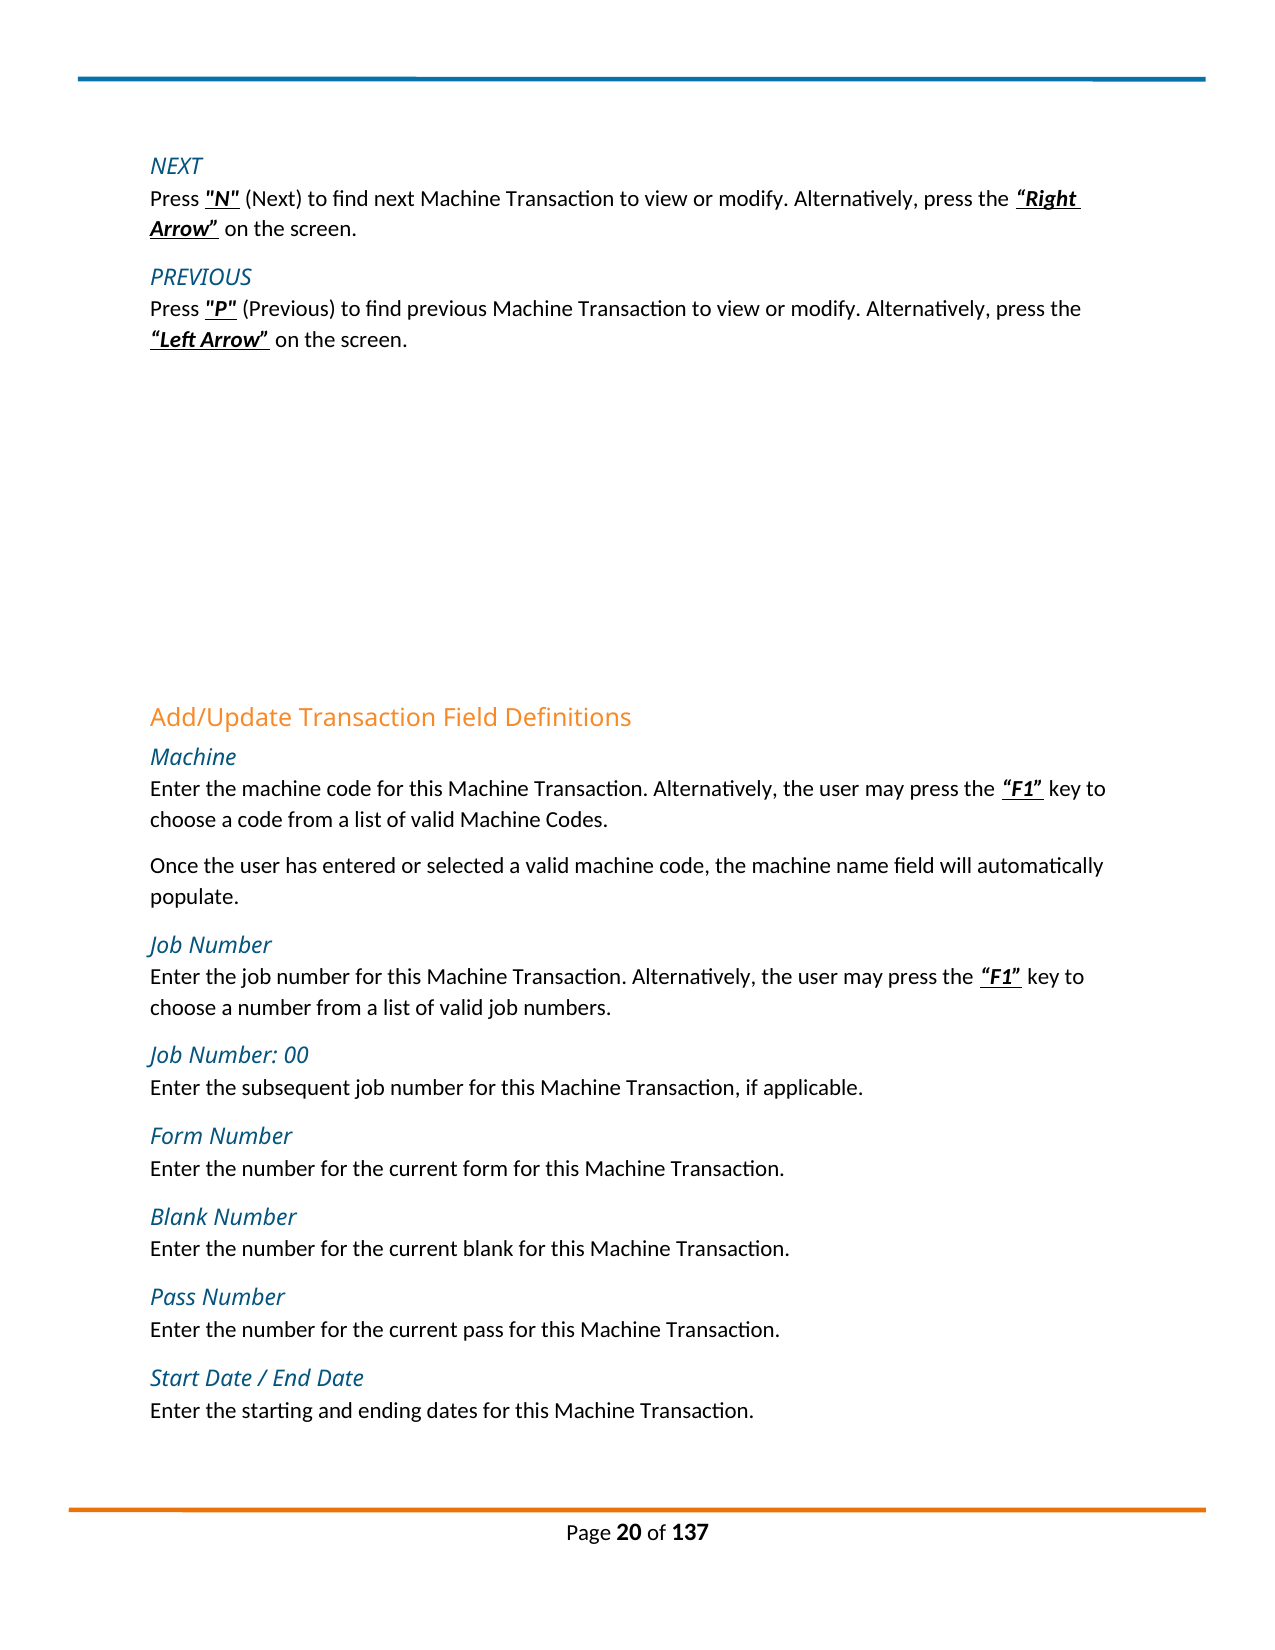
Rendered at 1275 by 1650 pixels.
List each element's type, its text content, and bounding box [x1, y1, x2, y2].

text Enter the machine code for this Machine Transaction. Alternatively, the user may press the “F1” key to choose a code from a list of valid Machine Codes. [150, 774, 1125, 833]
subtitle PREVIOUS [150, 261, 1125, 292]
subtitle Add/Update Transaction Field Definitions [150, 700, 1125, 734]
text Enter the number for the current pass for this Machine Transaction. [150, 1315, 1125, 1343]
text Once the user has entered or selected a valid machine code, the machine name field will automatically populate. [150, 852, 1125, 910]
text Enter the number for the current form for this Machine Transaction. [150, 1154, 1125, 1182]
subtitle Machine [150, 741, 1125, 772]
subtitle Pass Number [150, 1281, 1125, 1313]
subtitle Start Date / End Date [150, 1362, 1125, 1393]
text Press "N" (Next) to find next Machine Transaction to view or modify. Alternatively, press the “Right Arrow” on the screen. [150, 184, 1125, 242]
text Enter the starting and ending dates for this Machine Transaction. [150, 1396, 1125, 1424]
subtitle NEXT [150, 150, 1125, 181]
subtitle Blank Number [150, 1201, 1125, 1232]
text Enter the number for the current blank for this Machine Transaction. [150, 1234, 1125, 1262]
text Press "P" (Previous) to find previous Machine Transaction to view or modify. Alternatively, press the “Left Arrow” on the screen. [150, 294, 1125, 353]
subtitle Job Number: 00 [150, 1039, 1125, 1071]
subtitle Form Number [150, 1120, 1125, 1151]
text Enter the job number for this Machine Transaction. Alternatively, the user may press the “F1” key to choose a number from a list of valid job numbers. [150, 962, 1125, 1021]
text Enter the subsequent job number for this Machine Transaction, if applicable. [150, 1073, 1125, 1101]
subtitle Job Number [150, 929, 1125, 960]
